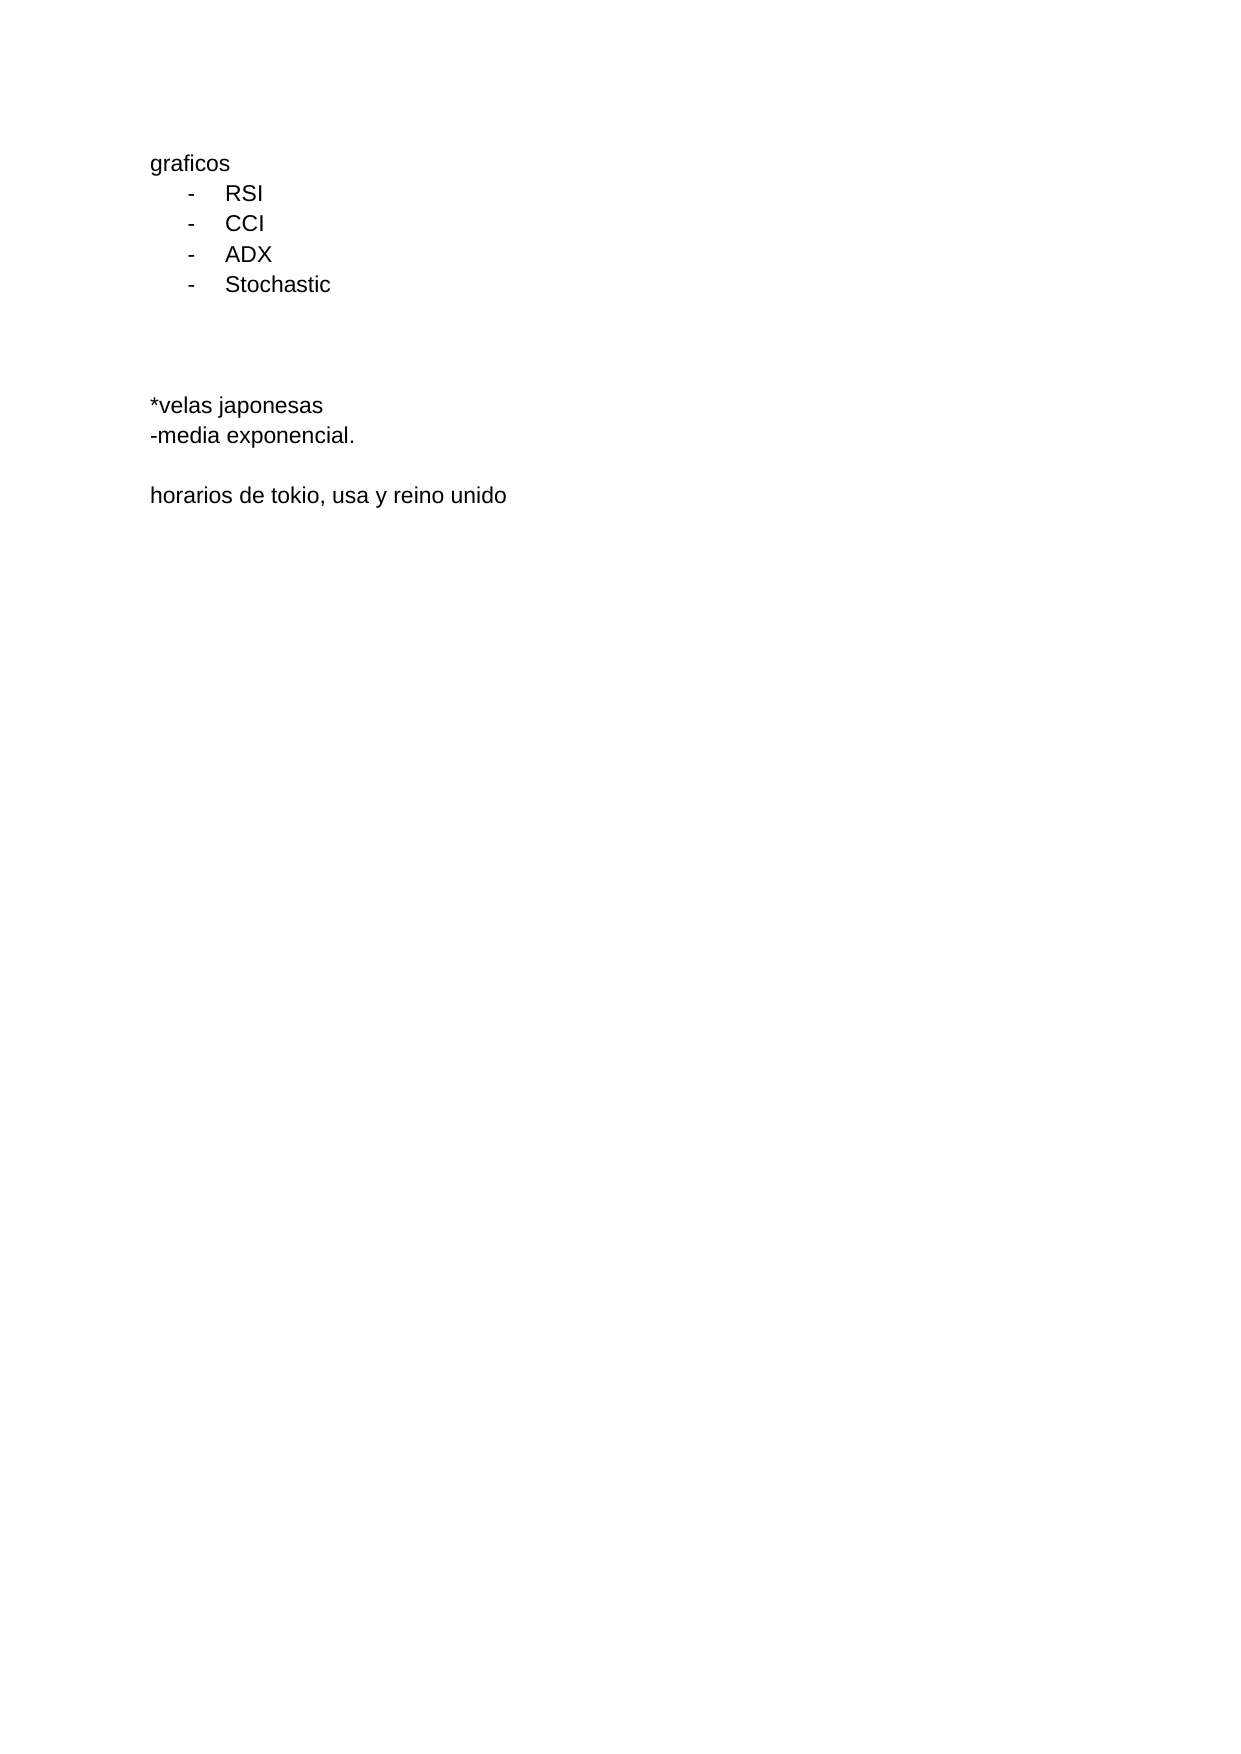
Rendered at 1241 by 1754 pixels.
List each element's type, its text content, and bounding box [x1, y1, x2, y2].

list RSI [187, 180, 1090, 207]
text graficos [150, 150, 1090, 176]
list ADX [187, 241, 1090, 267]
text horarios de tokio, usa y reino unido [150, 482, 1090, 509]
list Stochastic [187, 271, 1090, 297]
text *velas japonesas [150, 392, 1090, 418]
text -media exponencial. [150, 422, 1090, 448]
list CCI [187, 210, 1090, 237]
